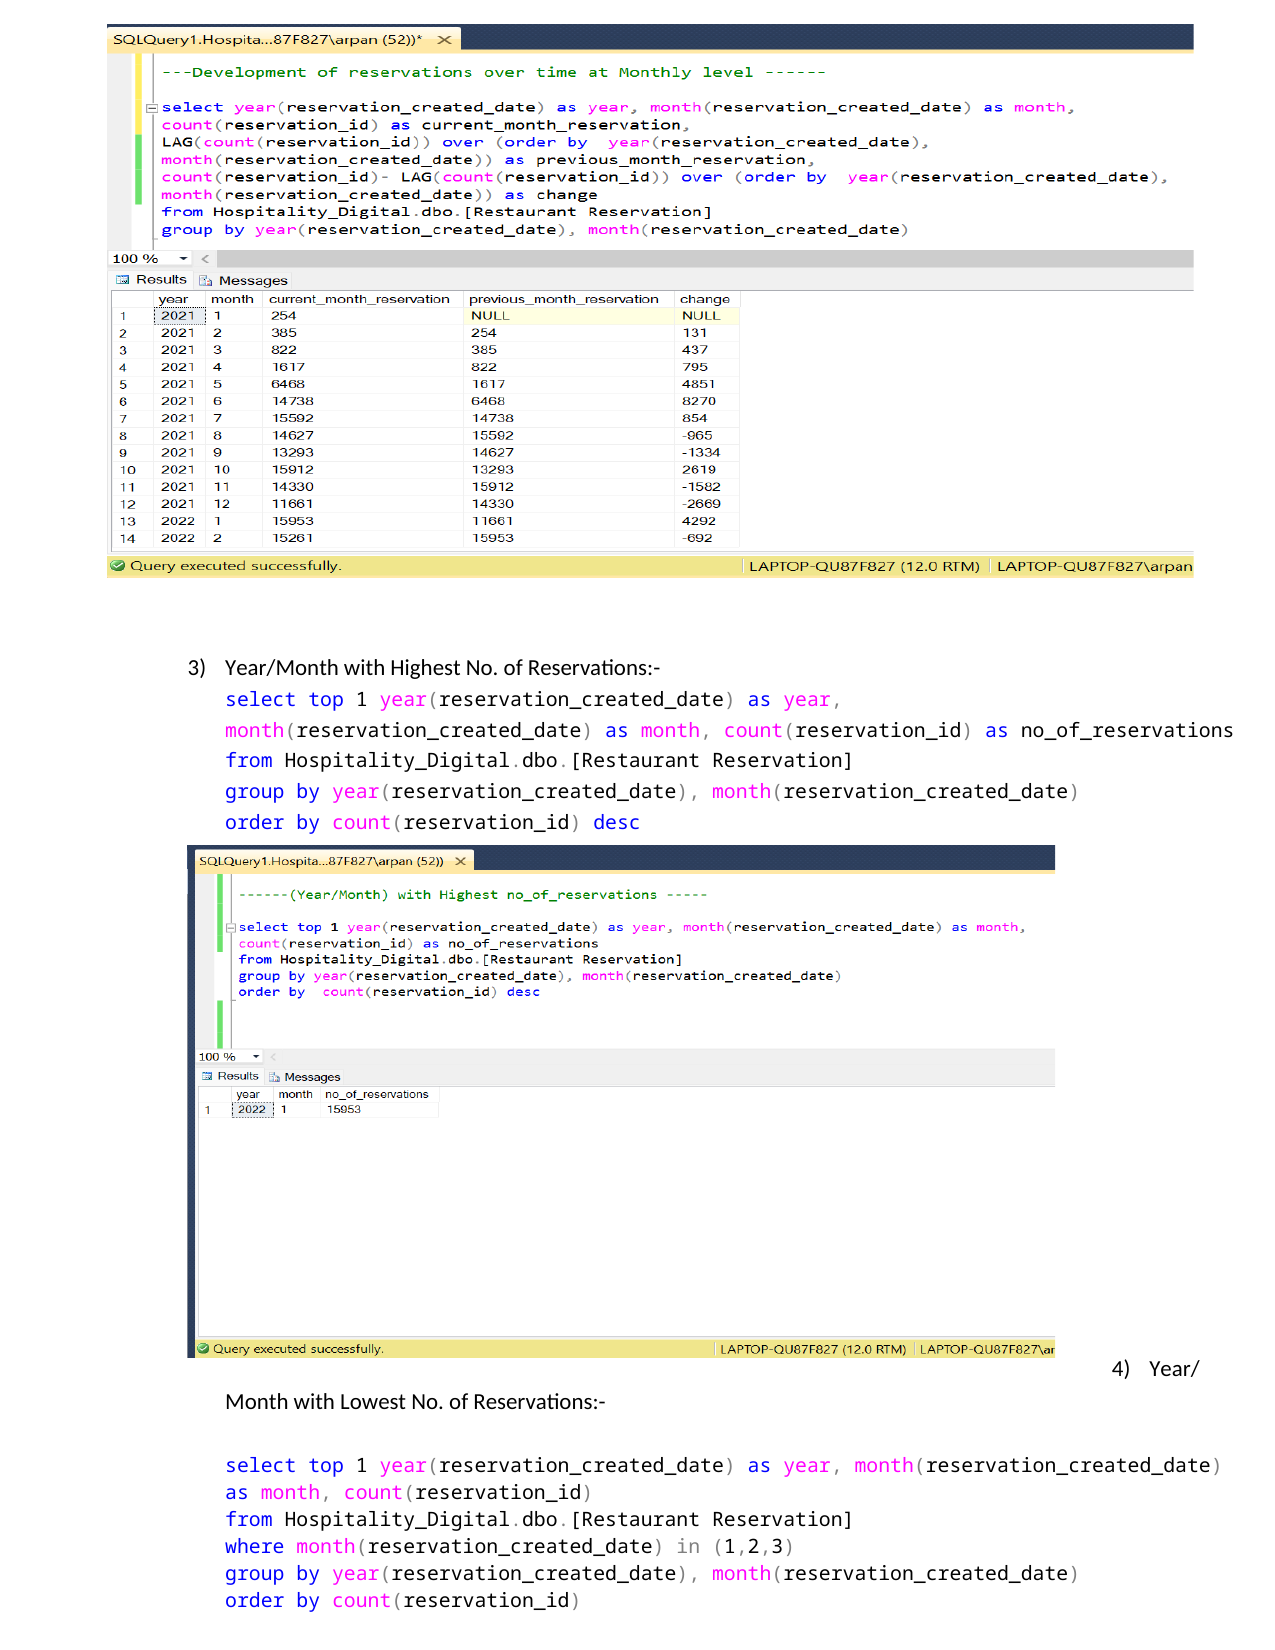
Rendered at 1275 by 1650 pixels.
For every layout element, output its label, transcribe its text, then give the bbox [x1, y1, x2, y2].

list where month(reservation_created_date) in (1,2,3) [225, 1532, 1240, 1559]
list Year/Month with Lowest No. of Reservations:- [187, 1354, 1240, 1415]
list select top 1 year(reservation_created_date) as year, [225, 685, 1240, 712]
list from Hospitality_Digital.dbo.[Restaurant Reservation] [225, 747, 1240, 774]
list order by count(reservation_id) [225, 1586, 1240, 1613]
list select top 1 year(reservation_created_date) as year, month(reservation_created_date) as month, count(reservation_id) [225, 1451, 1240, 1505]
list group by year(reservation_created_date), month(reservation_created_date) [225, 778, 1240, 805]
list from Hospitality_Digital.dbo.[Restaurant Reservation] [225, 1505, 1240, 1532]
list month(reservation_created_date) as month, count(reservation_id) as no_of_reservations [225, 716, 1240, 743]
list group by year(reservation_created_date), month(reservation_created_date) [225, 1559, 1240, 1586]
picture [186, 845, 1055, 1358]
list order by count(reservation_id) desc [225, 809, 1240, 836]
picture [106, 24, 1194, 578]
list Year/Month with Highest No. of Reservations:- [187, 653, 1240, 681]
